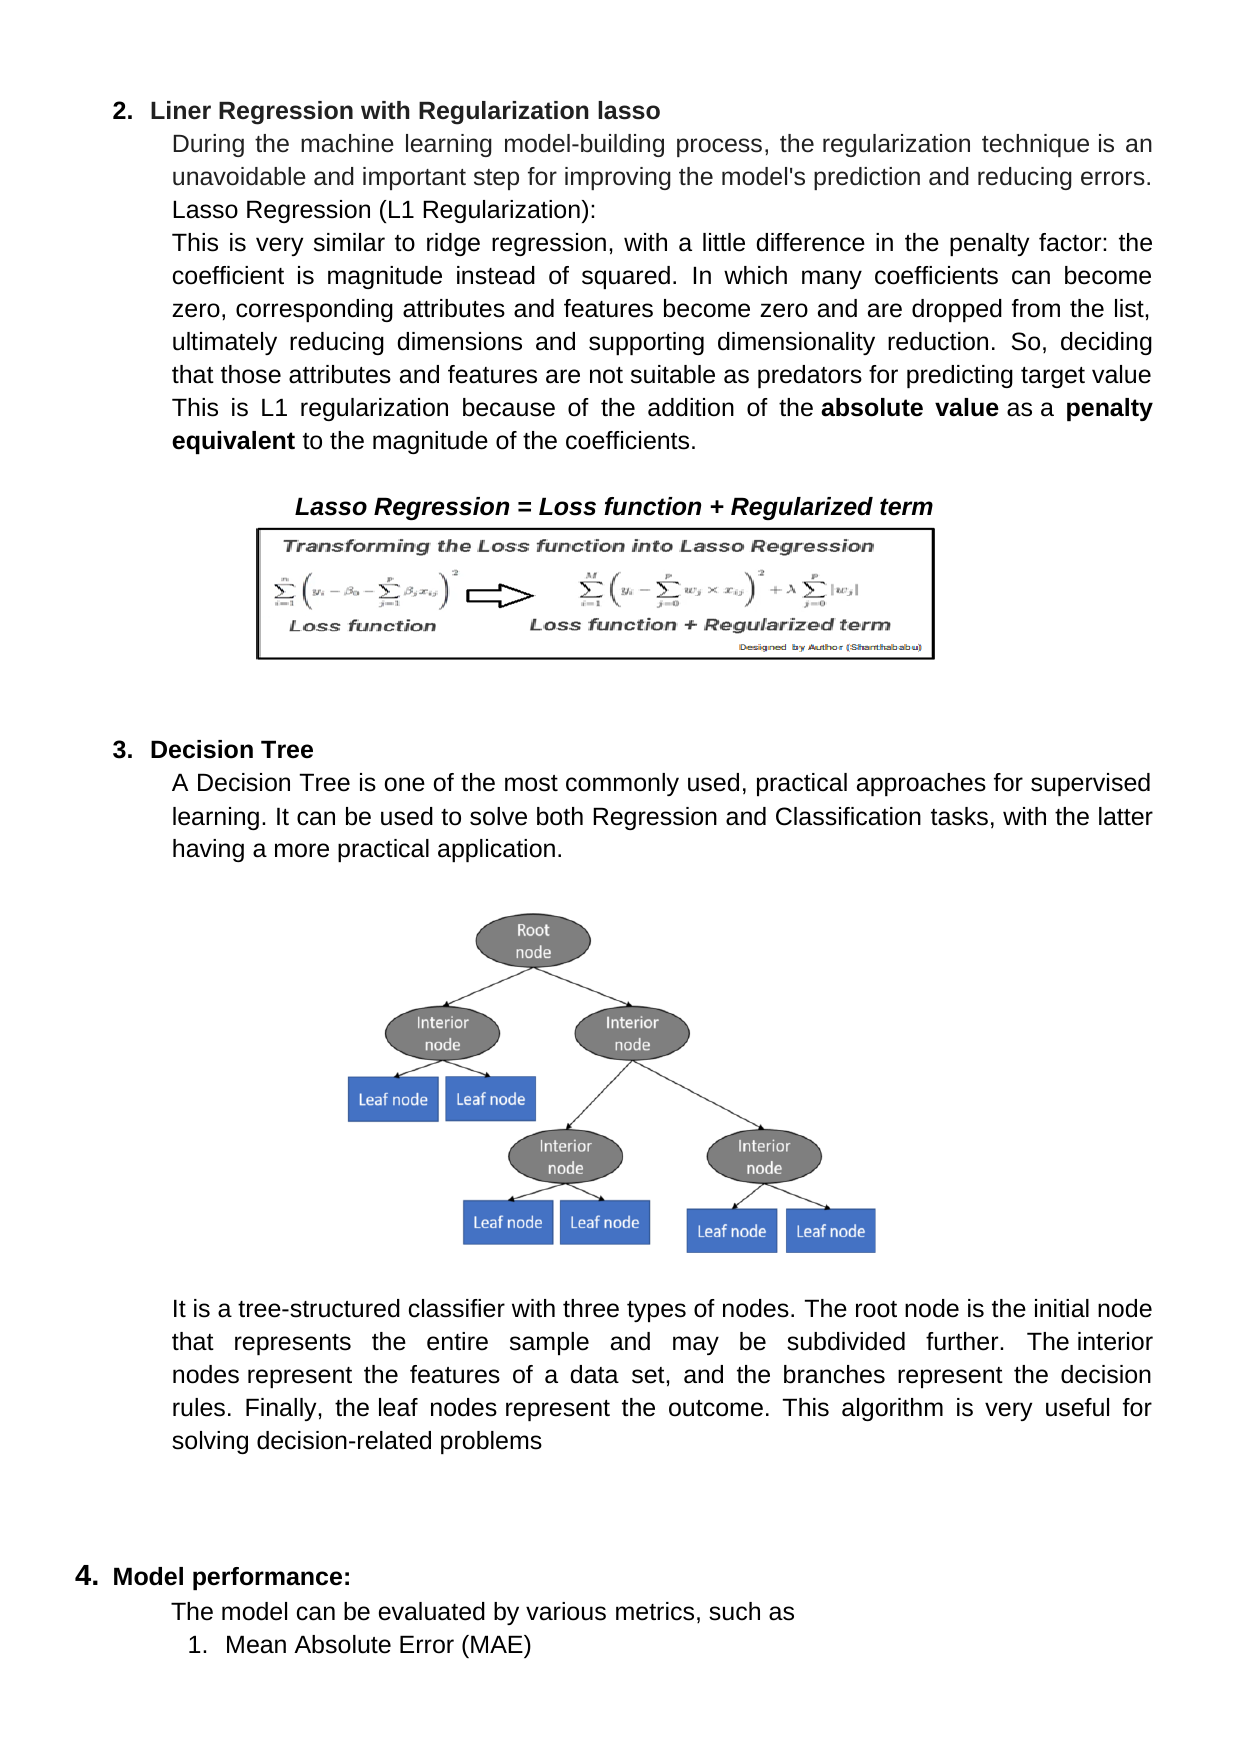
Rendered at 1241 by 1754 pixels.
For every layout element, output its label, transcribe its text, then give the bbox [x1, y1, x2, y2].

picture [347, 912, 876, 1253]
list Liner Regression with Regularization lasso [112, 96, 1153, 124]
list Decision Tree [112, 735, 1153, 764]
list Mean Absolute Error (MAE) [187, 1630, 1153, 1658]
text During the machine learning model-building process, the regularization technique is an unavoidable and important step for improving the model's prediction and reducing errors. [172, 129, 1153, 191]
text Lasso Regression = Loss function + Regularized term [172, 492, 1153, 521]
text Lasso Regression (L1 Regularization): [172, 195, 1153, 224]
text It is a tree-structured classifier with three types of nodes. The root node is the initial node that represents the entire sample and may be subdivided further. The interior nodes represent the features of a data set, and the branches represent the decision rules. Finally, the leaf nodes represent the outcome. This algorithm is very useful for solving decision-related problems [172, 1294, 1153, 1455]
text A Decision Tree is one of the most commonly used, practical approaches for supervised learning. It can be used to solve both Regression and Classification tasks, with the latter having a more practical application. [172, 768, 1153, 863]
text This is very similar to ridge regression, with a little difference in the penalty factor: the coefficient is magnitude instead of squared. In which many coefficients can become zero, corresponding attributes and features become zero and are dropped from the list, ultimately reducing dimensions and supporting dimensionality reduction. So, deciding that those attributes and features are not suitable as predators for predicting target value This is L1 regularization because of the addition of the absolute value as a penalty equivalent to the magnitude of the coefficients. [172, 228, 1153, 455]
list Model performance: [75, 1558, 1153, 1592]
picture [255, 525, 943, 666]
text The model can be evaluated by various metrics, such as [150, 1597, 1153, 1625]
